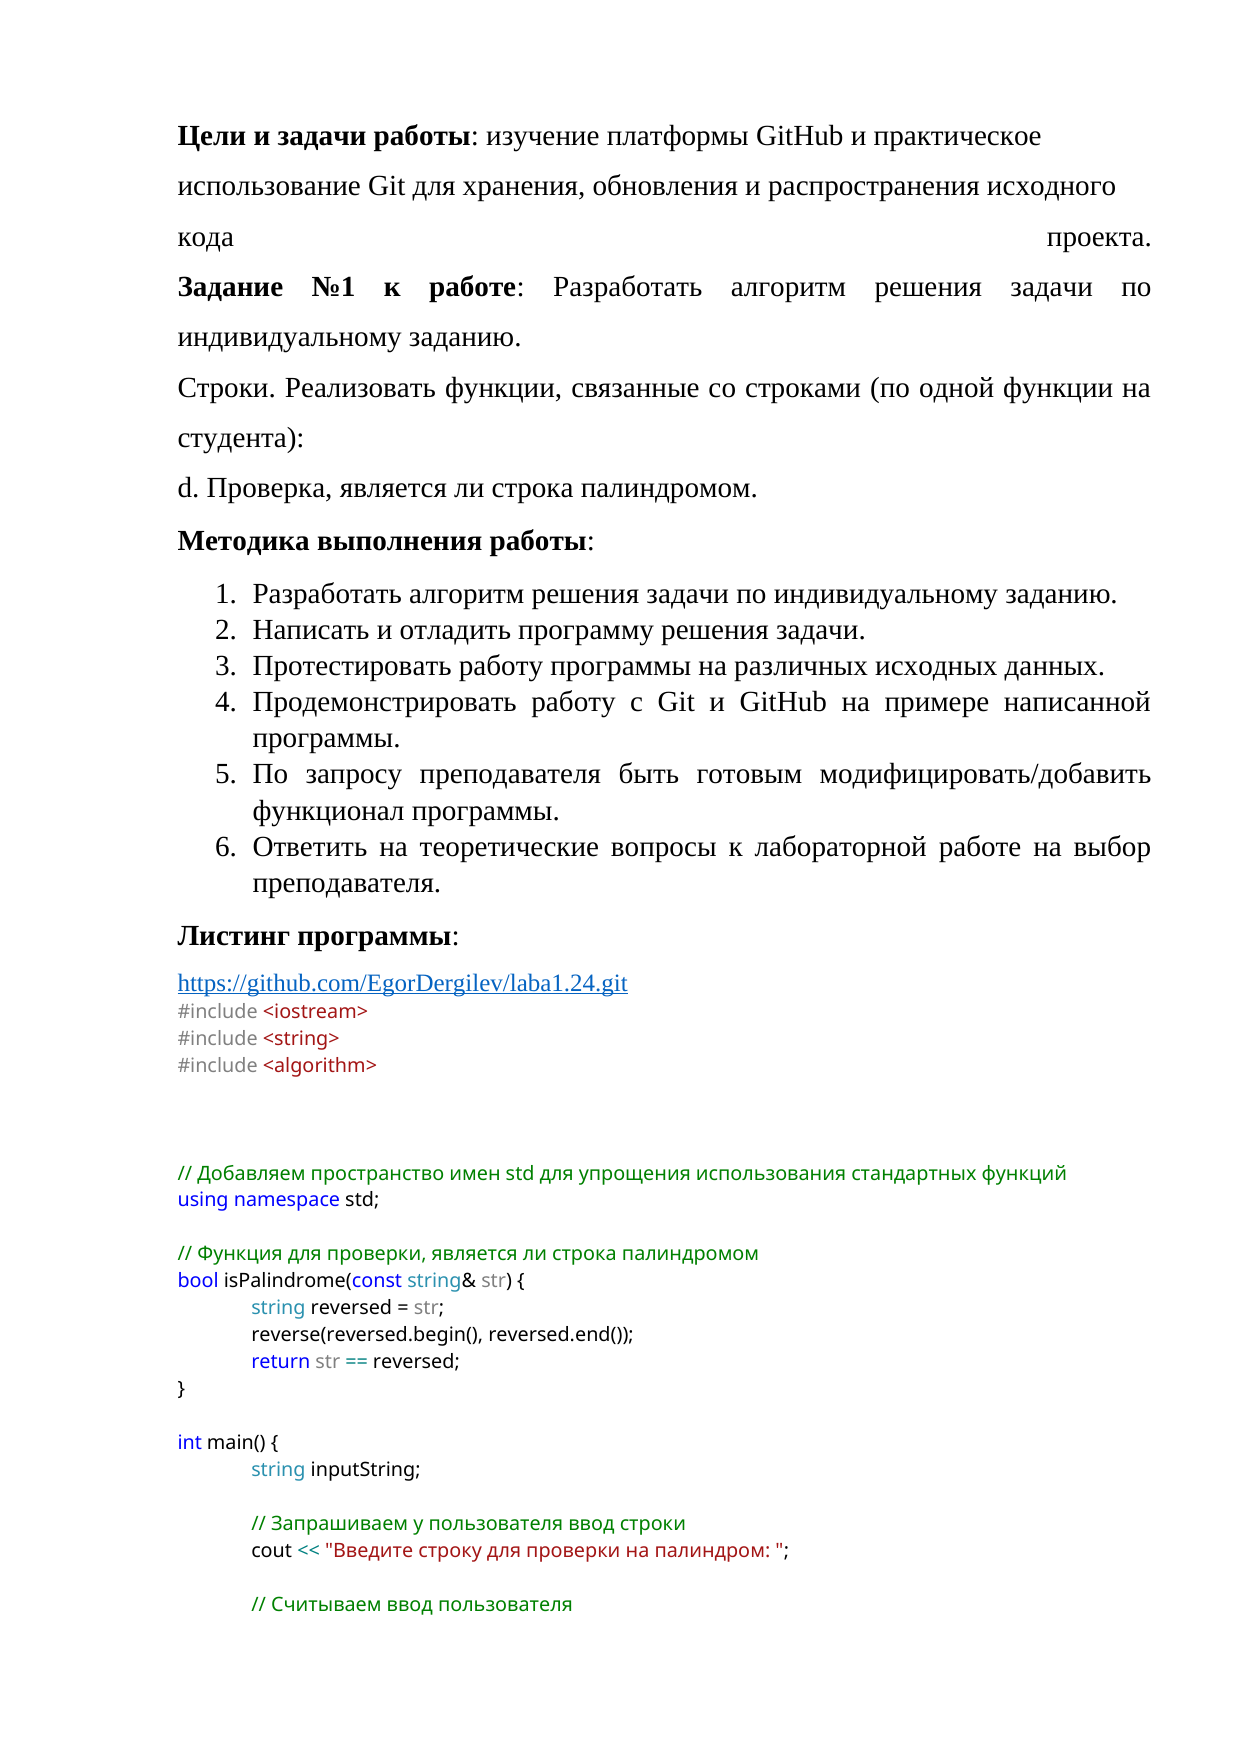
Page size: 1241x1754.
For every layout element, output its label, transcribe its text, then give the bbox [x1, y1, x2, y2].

list Продемонстрировать работу с Git и GitHub на примере написанной программы. [215, 684, 1152, 754]
text Листинг программы: [177, 918, 1152, 951]
list Протестировать работу программы на различных исходных данных. [215, 648, 1152, 682]
text return str == reversed; [177, 1348, 1152, 1374]
text int main() { [177, 1428, 1152, 1456]
list Разработать алгоритм решения задачи по индивидуальному заданию. [215, 576, 1152, 609]
text https://github.com/EgorDergilev/laba1.24.git [177, 968, 1152, 997]
text использование Git для хранения, обновления и распространения исходного [177, 168, 1152, 202]
text } [177, 1374, 1152, 1402]
text string reversed = str; [177, 1294, 1152, 1321]
text Методика выполнения работы: [177, 523, 1152, 557]
text #include <algorithm> [177, 1051, 1152, 1078]
text #include <iostream> [177, 997, 1152, 1024]
text d. Проверка, является ли строка палиндромом. [177, 470, 1152, 504]
text string inputString; [177, 1456, 1152, 1482]
text // Запрашиваем у пользователя ввод строки [177, 1509, 1152, 1536]
list По запросу преподавателя быть готовым модифицировать/добавить функционал программы. [215, 757, 1152, 826]
list Ответить на теоретические вопросы к лабораторной работе на выбор преподавателя. [215, 829, 1152, 898]
text using namespace std; [177, 1186, 1152, 1213]
text Строки. Реализовать функции, связанные со строками (по одной функции на студента): [177, 370, 1152, 453]
text Цели и задачи работы: изучение платформы GitHub и практическое [177, 118, 1152, 152]
text // Добавляем пространство имен std для упрощения использования стандартных функций [177, 1159, 1152, 1186]
text bool isPalindrome(const string& str) { [177, 1267, 1152, 1294]
text // Функция для проверки, является ли строка палиндромом [177, 1240, 1152, 1267]
text // Считываем ввод пользователя [177, 1590, 1152, 1617]
text cout << "Введите строку для проверки на палиндром: "; [177, 1536, 1152, 1563]
text кода проекта. Задание №1 к работе: Разработать алгоритм решения задачи по индивидуальному заданию. [177, 219, 1152, 353]
list Написать и отладить программу решения задачи. [215, 612, 1152, 646]
text #include <string> [177, 1024, 1152, 1051]
text reverse(reversed.begin(), reversed.end()); [177, 1321, 1152, 1348]
